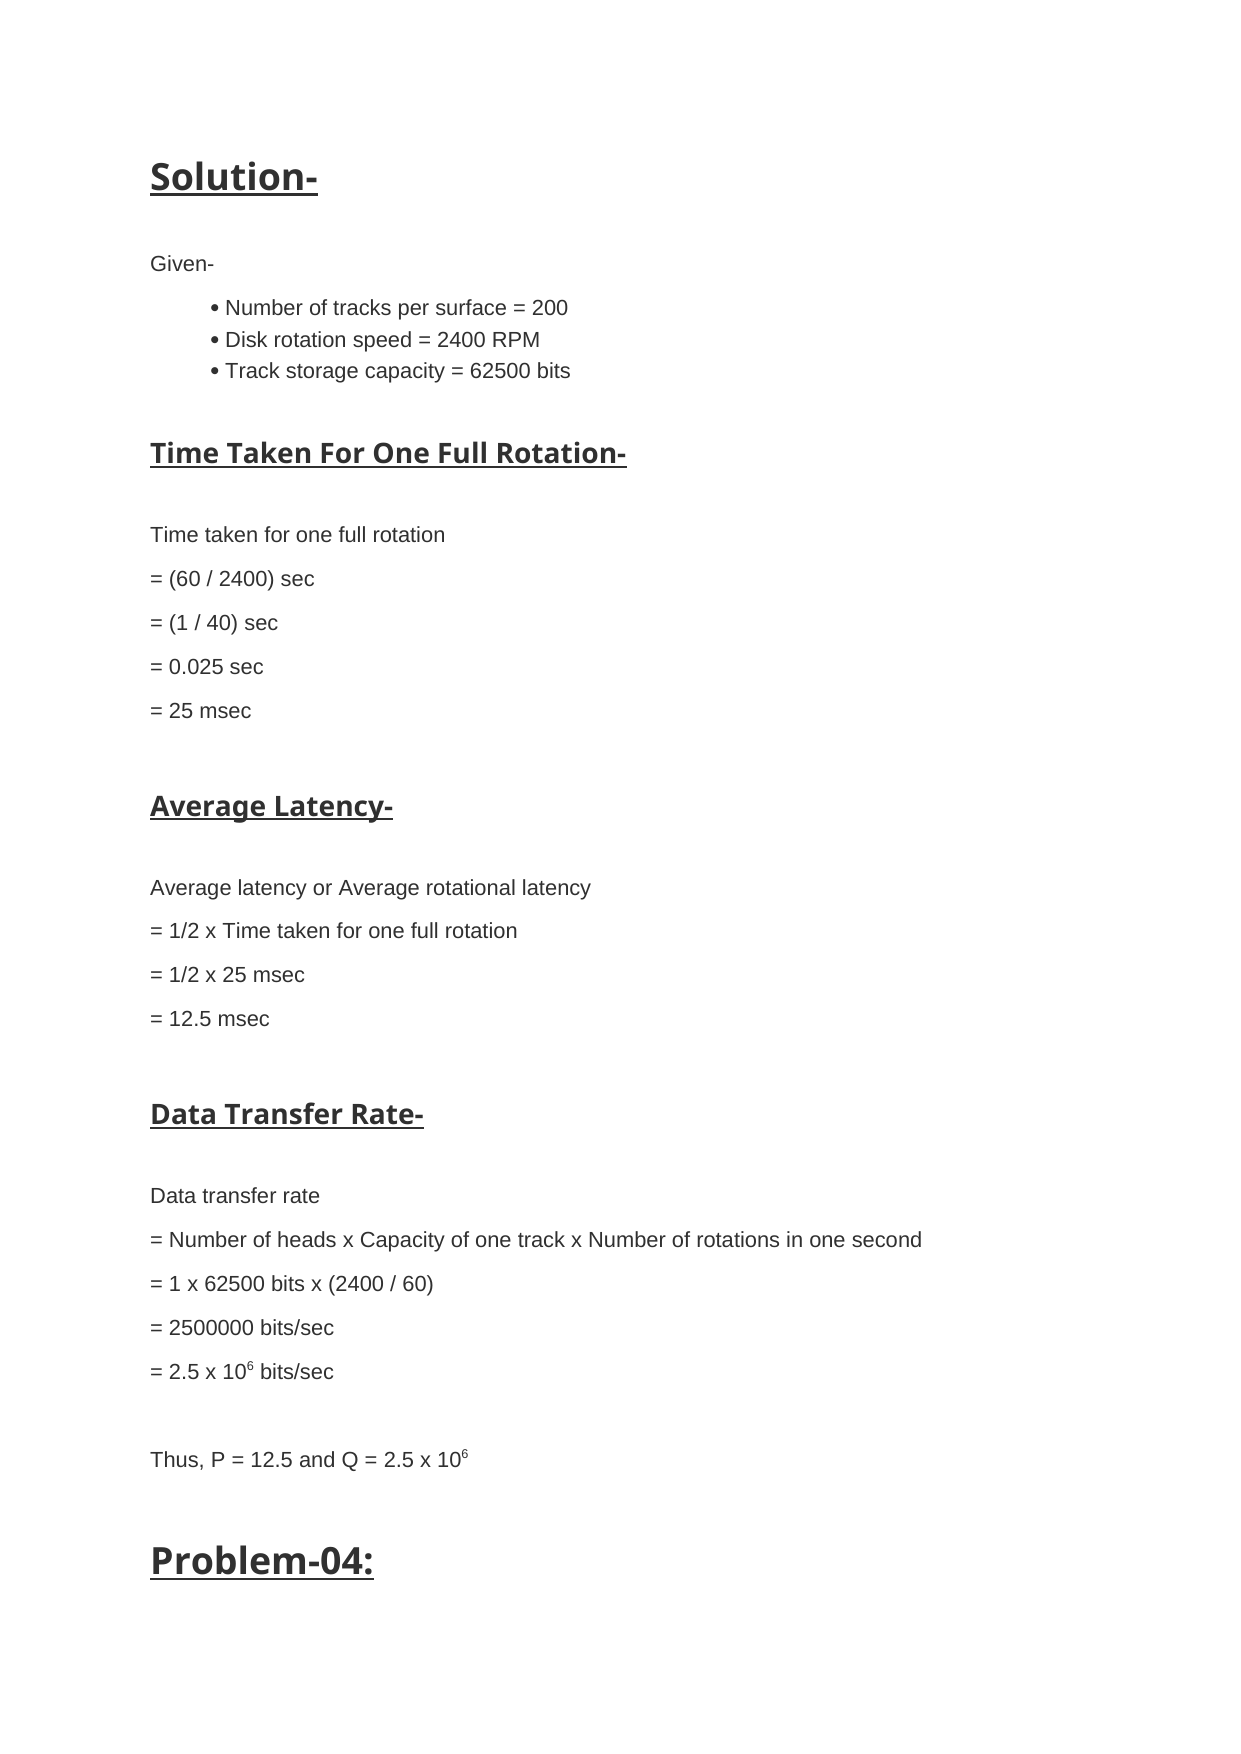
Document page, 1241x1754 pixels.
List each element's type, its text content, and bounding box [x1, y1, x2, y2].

text = 0.025 sec [150, 654, 1090, 679]
text Average Latency- [150, 786, 1090, 824]
text Data Transfer Rate- [150, 1094, 1090, 1132]
text = 2.5 x 106 bits/sec [150, 1358, 1090, 1384]
text = (1 / 40) sec [150, 610, 1090, 635]
text = Number of heads x Capacity of one track x Number of rotations in one second [150, 1227, 1090, 1252]
text = (60 / 2400) sec [150, 566, 1090, 591]
text Data transfer rate [150, 1183, 1090, 1208]
text = 25 msec [150, 698, 1090, 723]
text Problem-04: [150, 1534, 1090, 1585]
text Thus, P = 12.5 and Q = 2.5 x 106 [150, 1446, 1090, 1472]
text Average latency or Average rotational latency [150, 874, 1090, 899]
list Disk rotation speed = 2400 RPM [211, 327, 1090, 352]
text Solution- [150, 150, 1090, 201]
text = 2500000 bits/sec [150, 1314, 1090, 1340]
text Time taken for one full rotation [150, 522, 1090, 547]
text = 1 x 62500 bits x (2400 / 60) [150, 1271, 1090, 1296]
text = 1/2 x Time taken for one full rotation [150, 918, 1090, 943]
text Given- [150, 251, 1090, 276]
text = 12.5 msec [150, 1006, 1090, 1031]
list Track storage capacity = 62500 bits [211, 358, 1090, 383]
text = 1/2 x 25 msec [150, 962, 1090, 987]
list Number of tracks per surface = 200 [211, 295, 1090, 320]
text Time Taken For One Full Rotation- [150, 433, 1090, 472]
